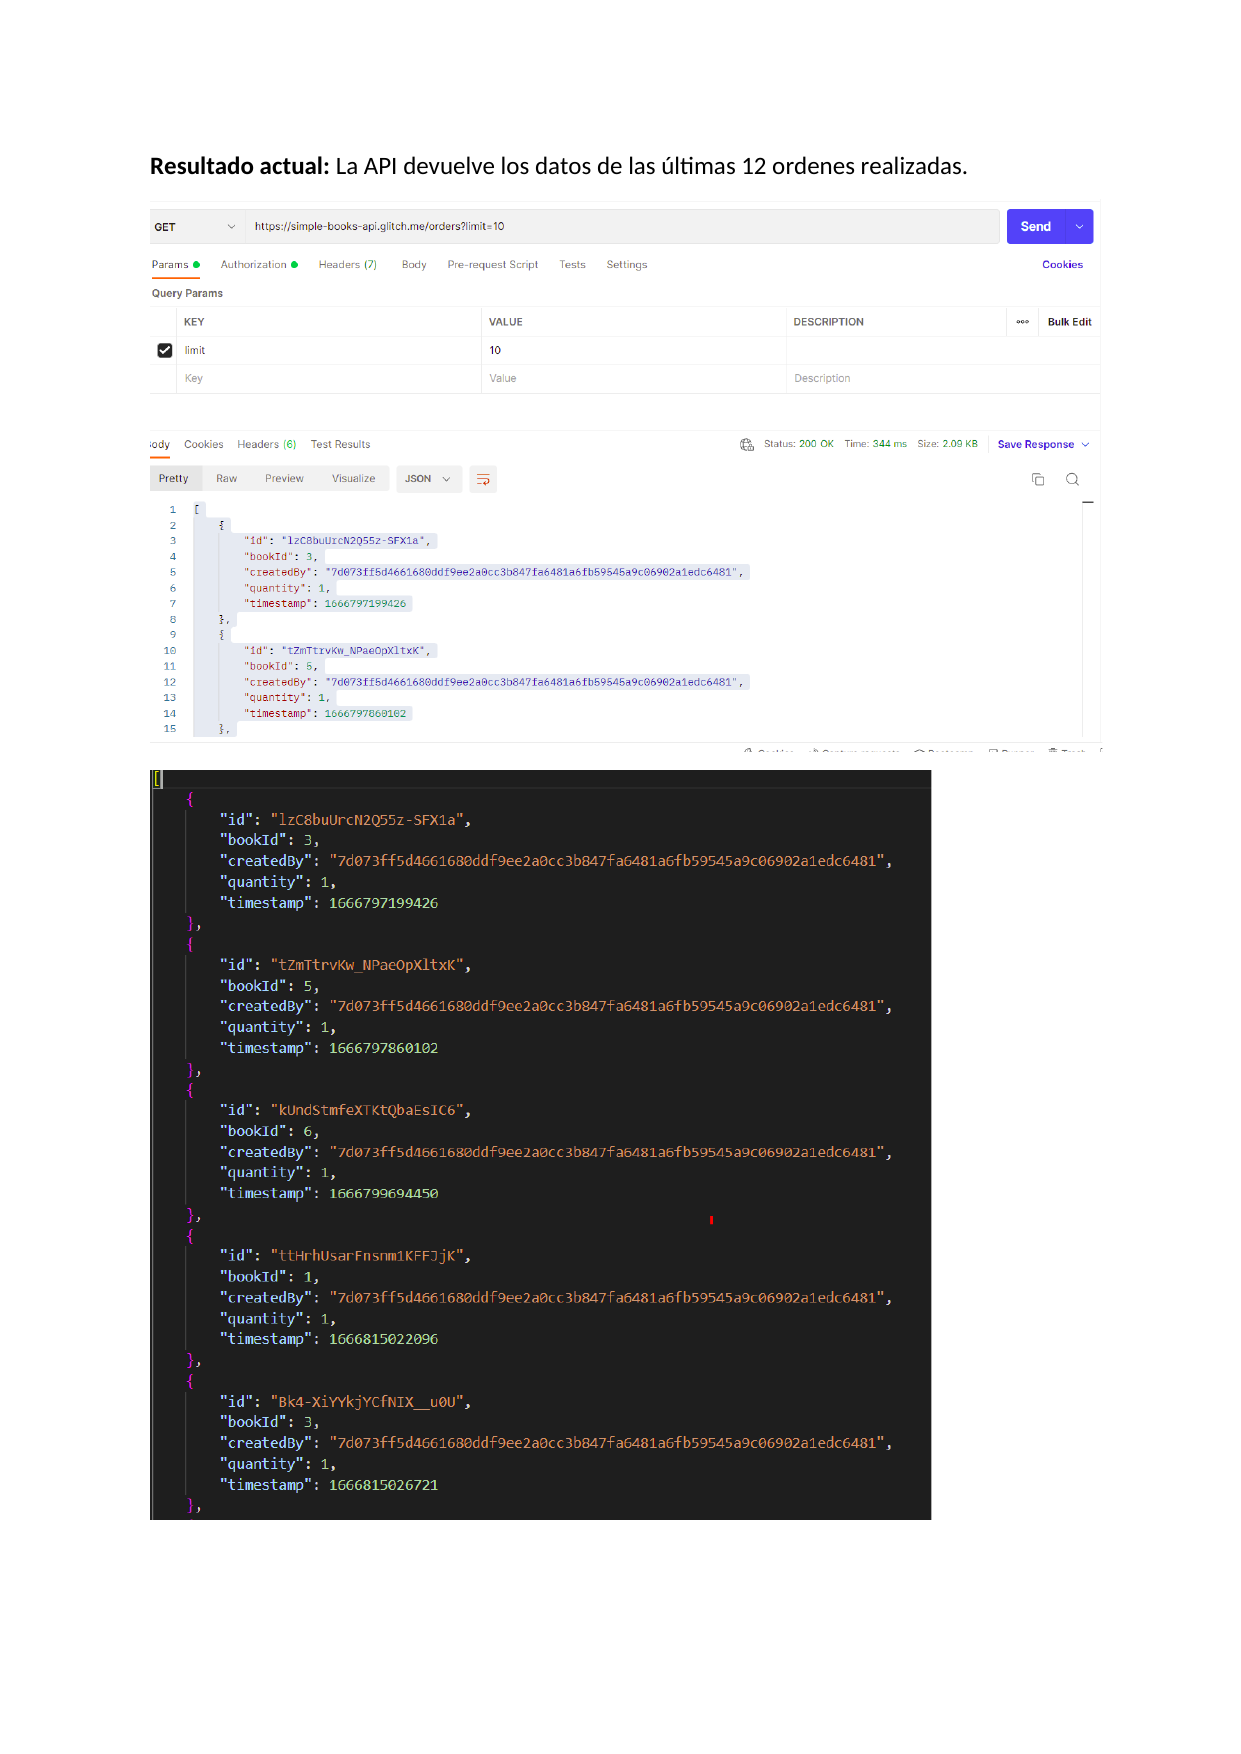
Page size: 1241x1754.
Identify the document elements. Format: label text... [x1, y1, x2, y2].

picture [150, 199, 1103, 752]
text Resultado actual: La API devuelve los datos de las últimas 12 ordenes realizadas. [150, 150, 1090, 181]
picture [150, 770, 932, 1520]
